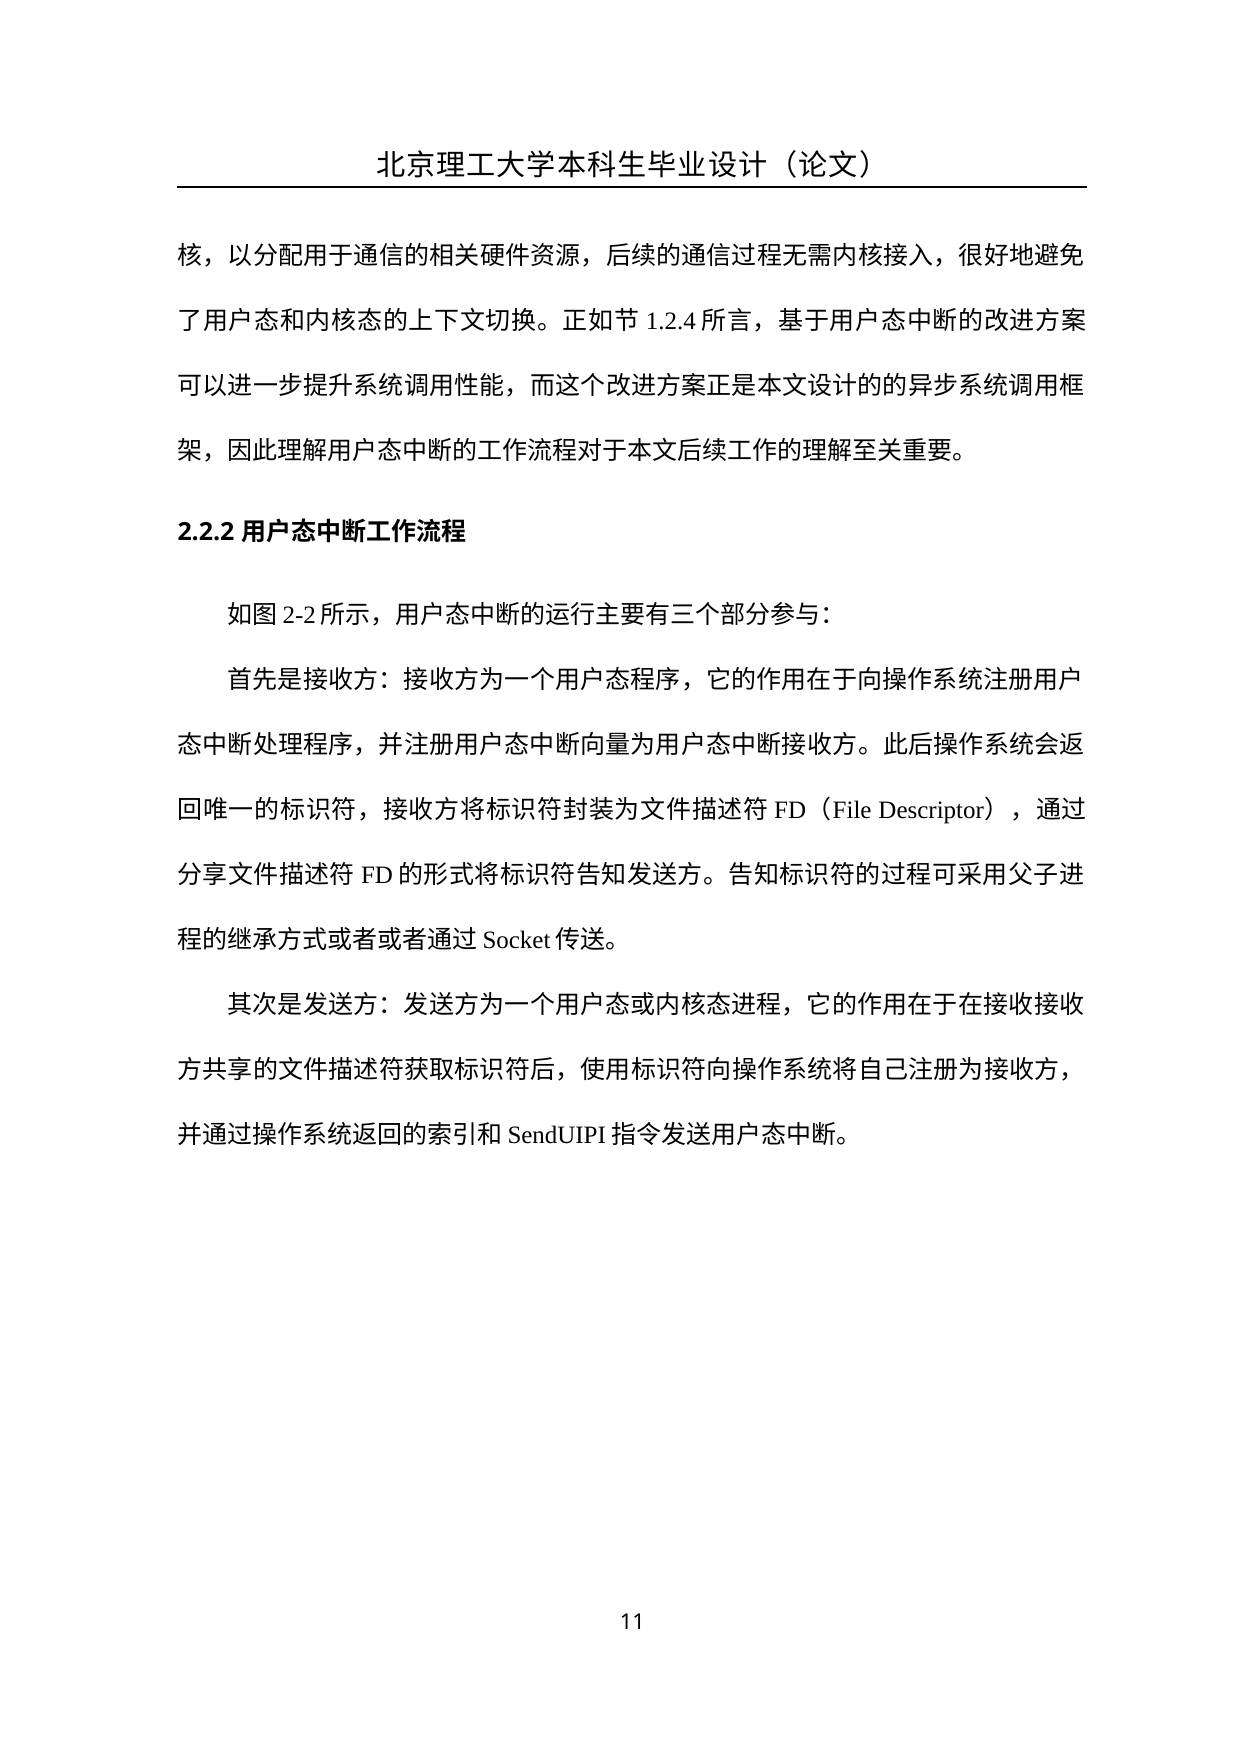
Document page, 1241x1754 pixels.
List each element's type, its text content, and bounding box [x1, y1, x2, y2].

text 其次是发送方：发送方为一个用户态或内核态进程，它的作用在于在接收接收方共享的文件描述符获取标识符后，使用标识符向操作系统将自己注册为接收方，并通过操作系统返回的索引和SendUIPI指令发送用户态中断。 [177, 970, 1087, 1165]
text 首先是接收方：接收方为一个用户态程序，它的作用在于向操作系统注册用户态中断处理程序，并注册用户态中断向量为用户态中断接收方。此后操作系统会返回唯一的标识符，接收方将标识符封装为文件描述符FD（File Descriptor），通过分享文件描述符FD的形式将标识符告知发送方。告知标识符的过程可采用父子进程的继承方式或者或者通过Socket传送。 [177, 645, 1087, 970]
text 如图2-2所示，用户态中断的运行主要有三个部分参与： [177, 580, 1087, 645]
text 2.2.2 用户态中断工作流程 [177, 497, 1087, 562]
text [177, 221, 1087, 481]
